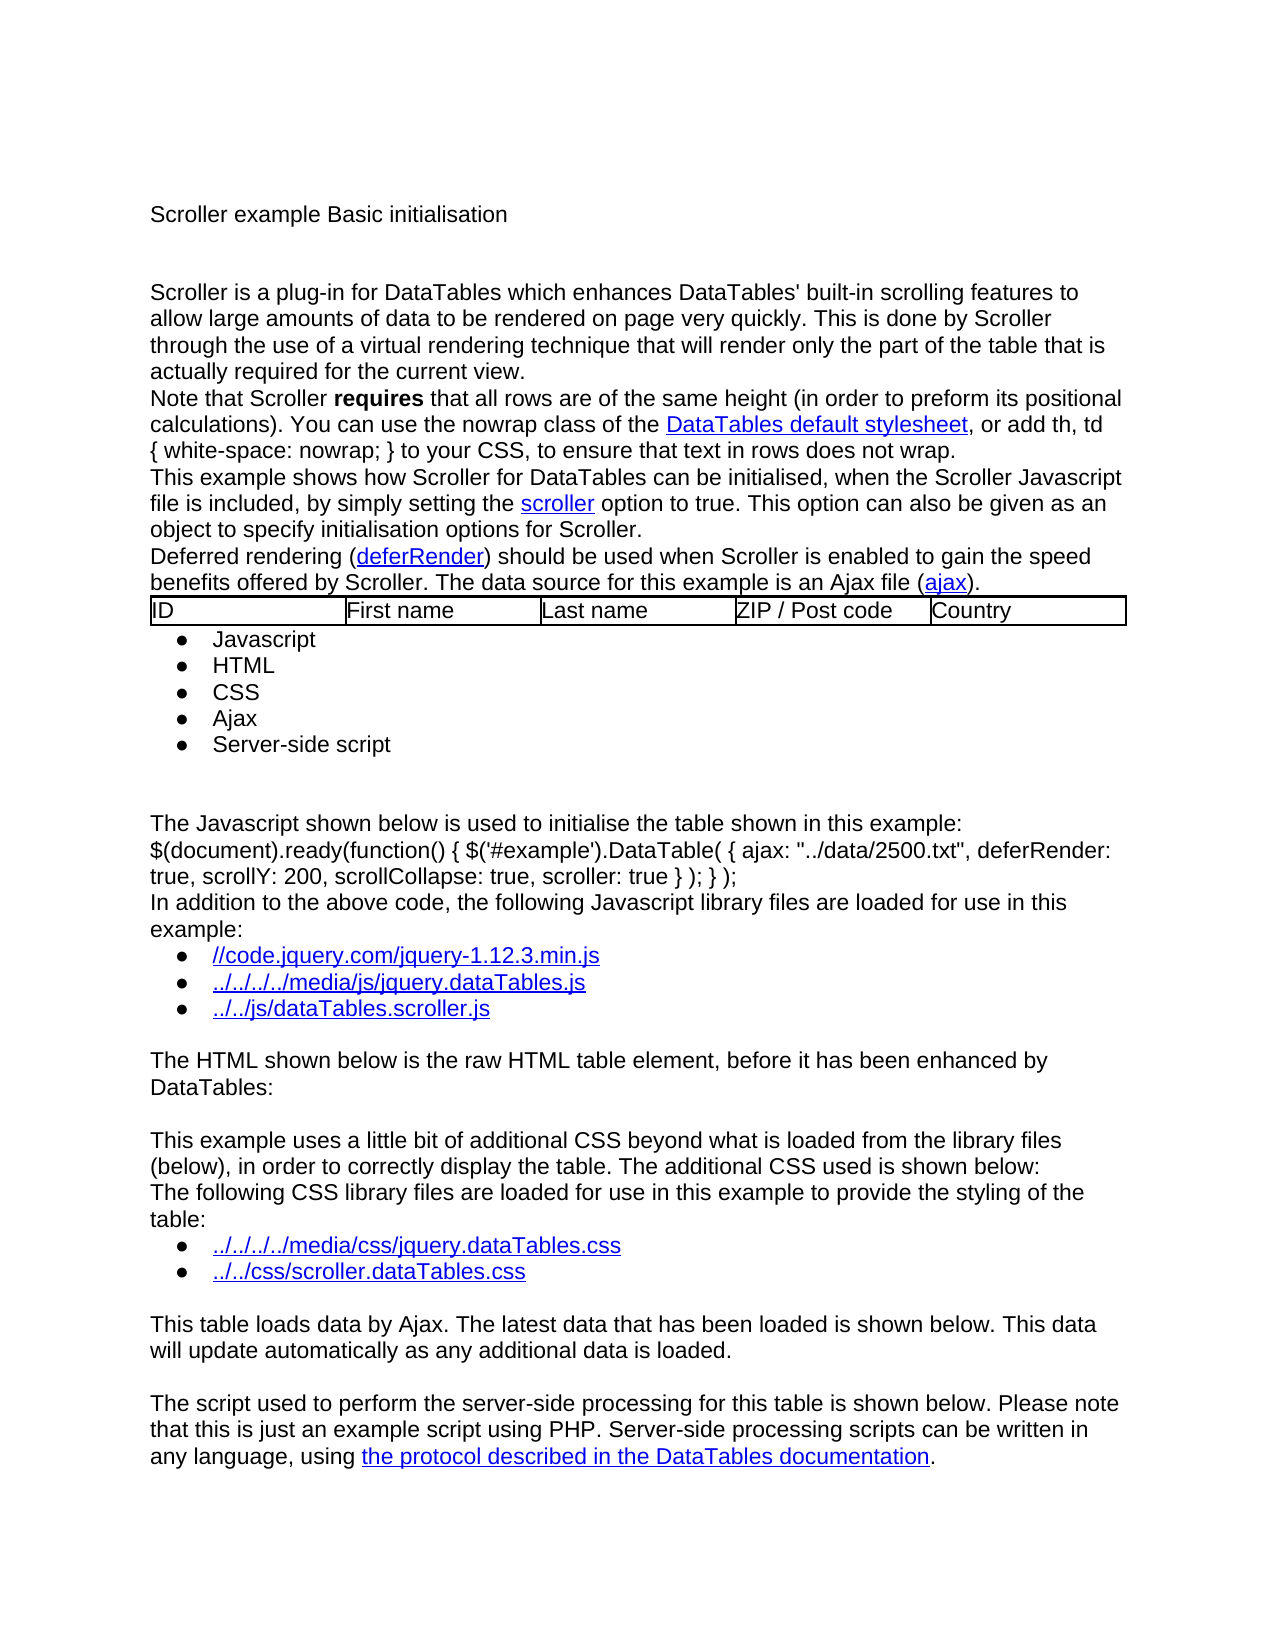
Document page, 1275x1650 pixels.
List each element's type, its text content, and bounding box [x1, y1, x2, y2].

list ../../js/dataTables.scroller.js [175, 995, 1125, 1021]
text Scroller is a plug-in for DataTables which enhances DataTables' built-in scrolling features to allow large amounts of data to be rendered on page very quickly. This is done by Scroller through the use of a virtual rendering technique that will render only the part of the table that is actually required for the current view. [150, 279, 1125, 384]
list ../../css/scroller.dataTables.css [175, 1258, 1125, 1285]
text Note that Scroller requires that all rows are of the same height (in order to preform its positional calculations). You can use the nowrap class of the DataTables default stylesheet, or add th, td { white-space: nowrap; } to your CSS, to ensure that text in rows does not wrap. [150, 384, 1125, 463]
text This example shows how Scroller for DataTables can be initialised, when the Scroller Javascript file is included, by simply setting the scroller option to true. This option can also be given as an object to specify initialisation options for Scroller. [150, 463, 1125, 543]
list ../../../../media/js/jquery.dataTables.js [175, 968, 1125, 995]
text The HTML shown below is the raw HTML table element, before it has been enhanced by DataTables: [150, 1047, 1125, 1100]
text $(document).ready(function() { $('#example').DataTable( { ajax: "../data/2500.txt", deferRender: true, scrollY: 200, scrollCollapse: true, scroller: true } ); } ); [150, 837, 1125, 889]
text This example uses a little bit of additional CSS beyond what is loaded from the library files (below), in order to correctly display the table. The additional CSS used is shown below: [150, 1127, 1125, 1179]
text The following CSS library files are loaded for use in this example to provide the styling of the table: [150, 1179, 1125, 1232]
text This table loads data by Ajax. The latest data that has been loaded is shown below. This data will update automatically as any additional data is loaded. [150, 1311, 1125, 1364]
text The script used to perform the server-side processing for this table is shown below. Please note that this is just an example script using PHP. Server-side processing scripts can be written in any language, using the protocol described in the DataTables documentation. [150, 1390, 1125, 1469]
list //code.jquery.com/jquery-1.12.3.min.js [175, 942, 1125, 968]
list Ajax [175, 705, 1125, 731]
list Server-side script [175, 731, 1125, 758]
list ../../../../media/css/jquery.dataTables.css [175, 1232, 1125, 1258]
list Javascript [175, 626, 1125, 652]
table_header ZIP / Post code [737, 598, 930, 624]
text The Javascript shown below is used to initialise the table shown in this example: [150, 810, 1125, 837]
table_header Country [932, 598, 1125, 624]
table_header Last name [542, 598, 735, 624]
text Deferred rendering (deferRender) should be used when Scroller is enabled to gain the speed benefits offered by Scroller. The data source for this example is an Ajax file (ajax). [150, 543, 1125, 595]
text In addition to the above code, the following Javascript library files are loaded for use in this example: [150, 889, 1125, 942]
text Scroller example Basic initialisation [150, 201, 1125, 228]
list CSS [175, 678, 1125, 705]
list HTML [175, 652, 1125, 678]
table_header ID [152, 598, 345, 624]
table_header First name [347, 598, 540, 624]
